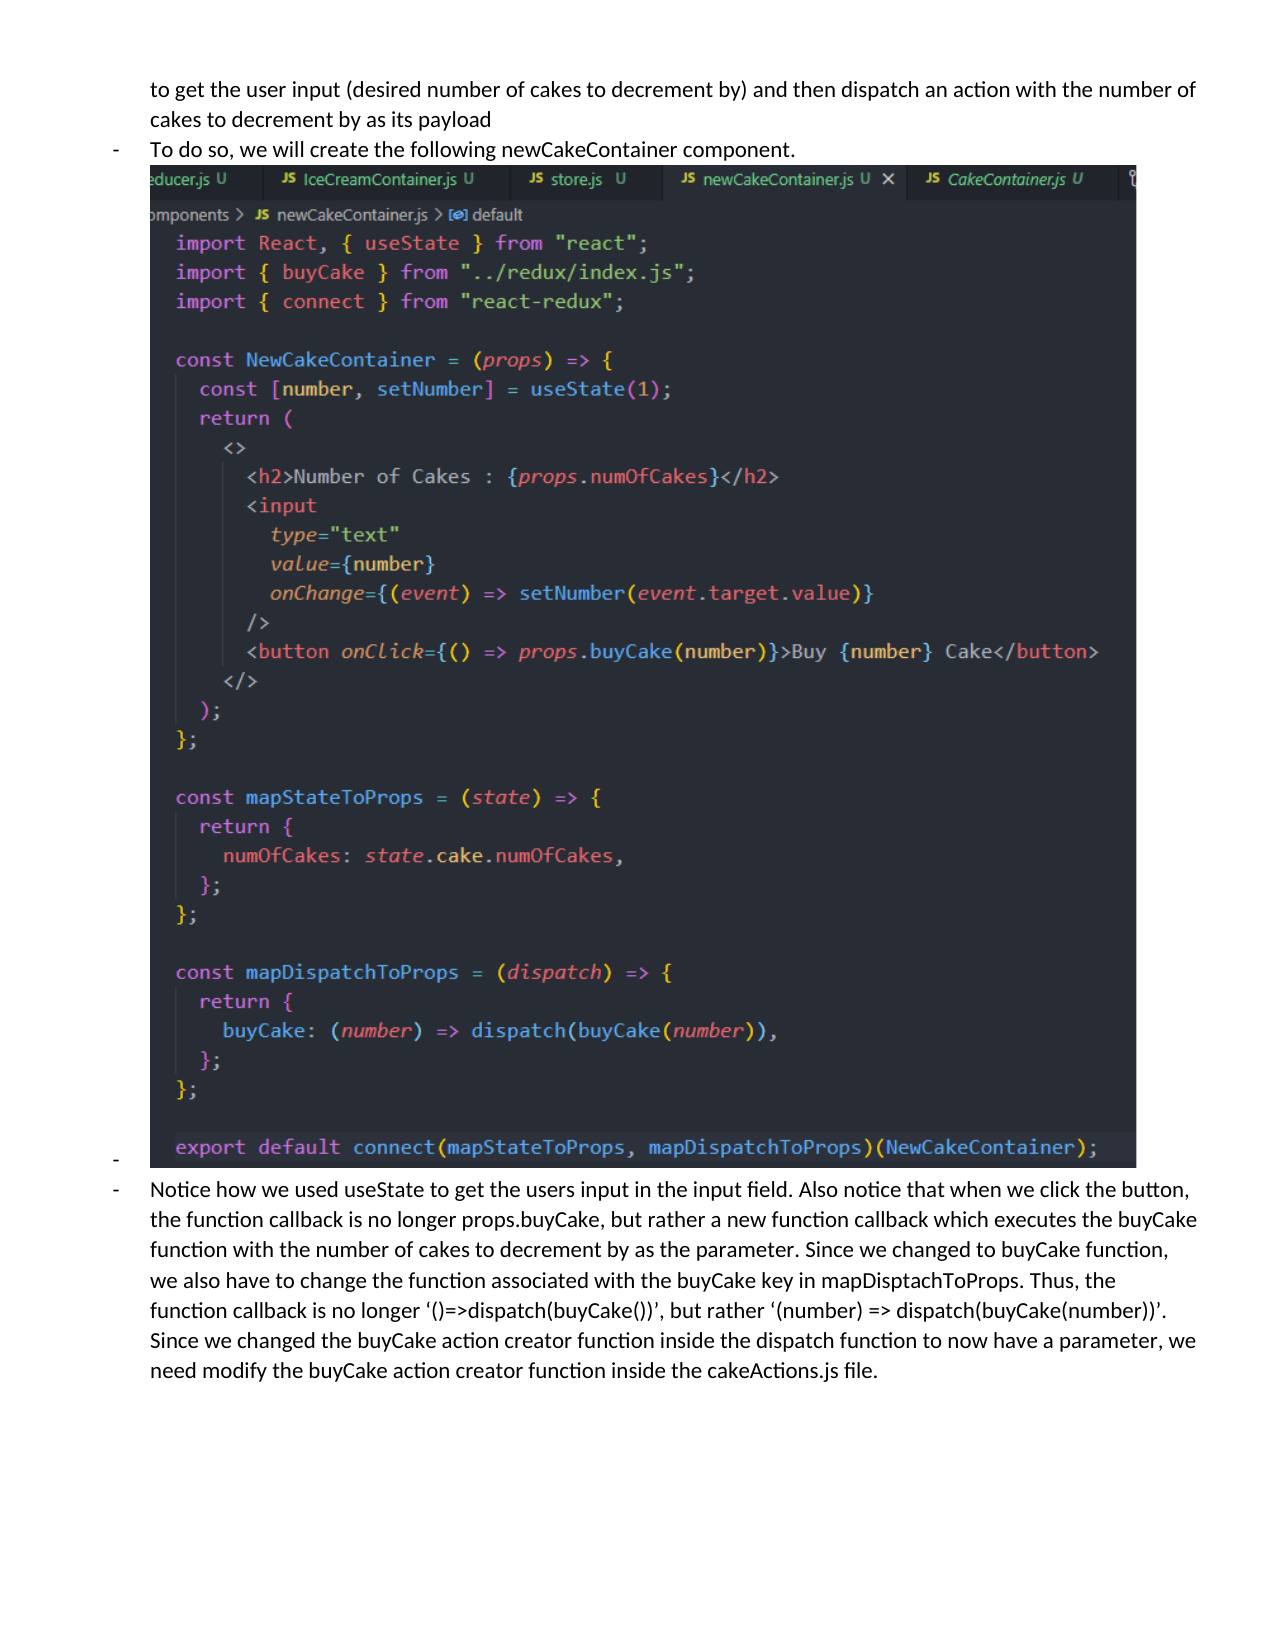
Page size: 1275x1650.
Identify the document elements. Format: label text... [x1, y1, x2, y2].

picture [150, 165, 1137, 1168]
list To do so, we will create the following newCakeContainer component. [112, 135, 1200, 163]
list Notice how we used useState to get the users input in the input field. Also notice that when we click the button, the function callback is no longer props.buyCake, but rather a new function callback which executes the buyCake function with the number of cakes to decrement by as the parameter. Since we changed to buyCake function, we also have to change the function associated with the buyCake key in mapDisptachToProps. Thus, the function callback is no longer ‘()=>dispatch(buyCake())’, but rather ‘(number) => dispatch(buyCake(number))’. Since we changed the buyCake action creator function inside the dispatch function to now have a parameter, we need modify the buyCake action creator function inside the cakeActions.js file. [112, 1175, 1200, 1384]
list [112, 75, 1200, 133]
